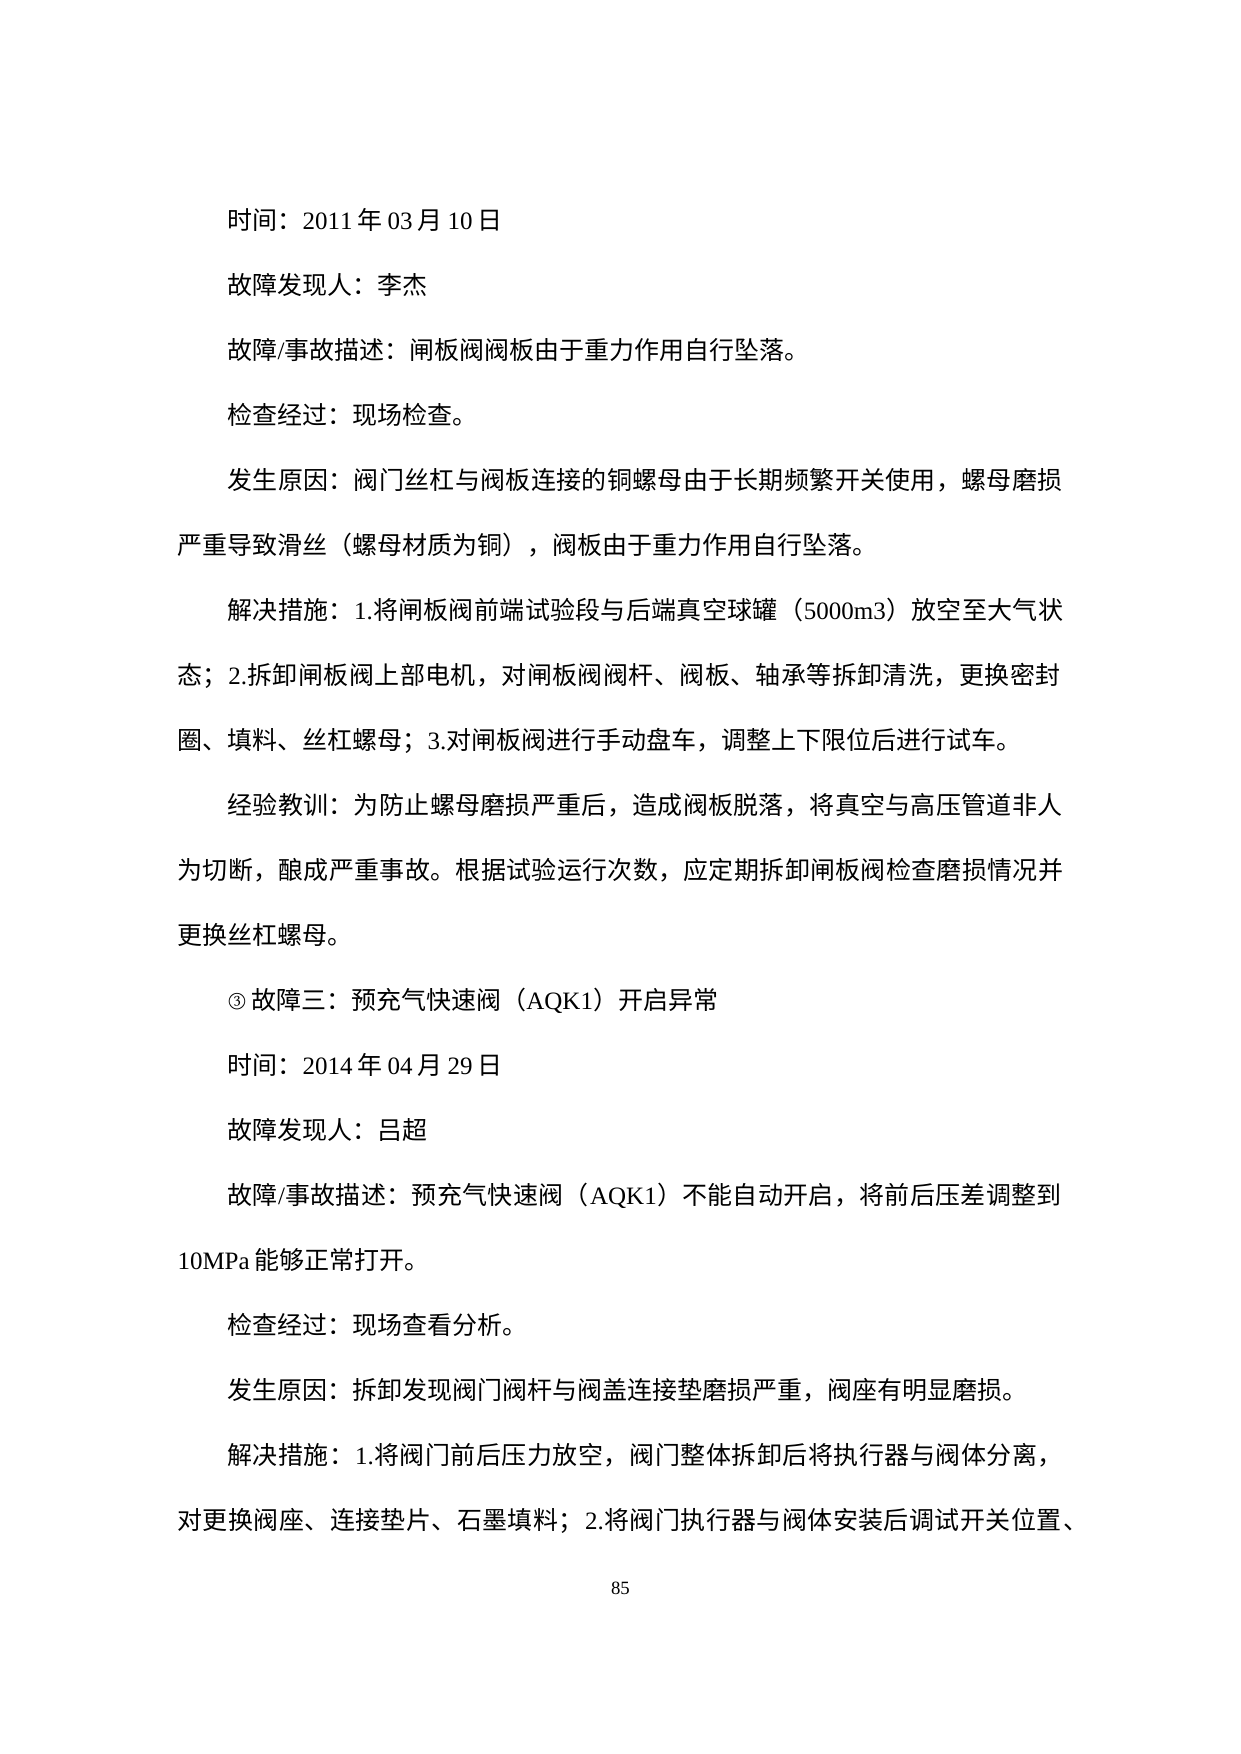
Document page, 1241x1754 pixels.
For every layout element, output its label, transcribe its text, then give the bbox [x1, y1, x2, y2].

text 发生原因：拆卸发现阀门阀杆与阀盖连接垫磨损严重，阀座有明显磨损。 [177, 1356, 1063, 1421]
text 故障发现人：李杰 [177, 251, 1063, 316]
text 经验教训：为防止螺母磨损严重后，造成阀板脱落，将真空与高压管道非人为切断，酿成严重事故。根据试验运行次数，应定期拆卸闸板阀检查磨损情况并更换丝杠螺母。 [177, 771, 1063, 966]
text 故障/事故描述：闸板阀阀板由于重力作用自行坠落。 [177, 316, 1063, 381]
text 故障发现人：吕超 [177, 1096, 1063, 1161]
text 解决措施：1.将闸板阀前端试验段与后端真空球罐（5000m3）放空至大气状态；2.拆卸闸板阀上部电机，对闸板阀阀杆、阀板、轴承等拆卸清洗，更换密封圈、填料、丝杠螺母；3.对闸板阀进行手动盘车，调整上下限位后进行试车。 [177, 576, 1063, 771]
text 发生原因：阀门丝杠与阀板连接的铜螺母由于长期频繁开关使用，螺母磨损严重导致滑丝（螺母材质为铜），阀板由于重力作用自行坠落。 [177, 446, 1063, 576]
text 时间：2011年03月10日 [177, 186, 1063, 251]
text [177, 1421, 1063, 1551]
text 检查经过：现场查看分析。 [177, 1291, 1063, 1356]
text 检查经过：现场检查。 [177, 381, 1063, 446]
text 时间：2014年04月29日 [177, 1031, 1063, 1096]
text ③故障三：预充气快速阀（AQK1）开启异常 [177, 966, 1063, 1031]
text 故障/事故描述：预充气快速阀（AQK1）不能自动开启，将前后压差调整到10MPa能够正常打开。 [177, 1161, 1063, 1291]
